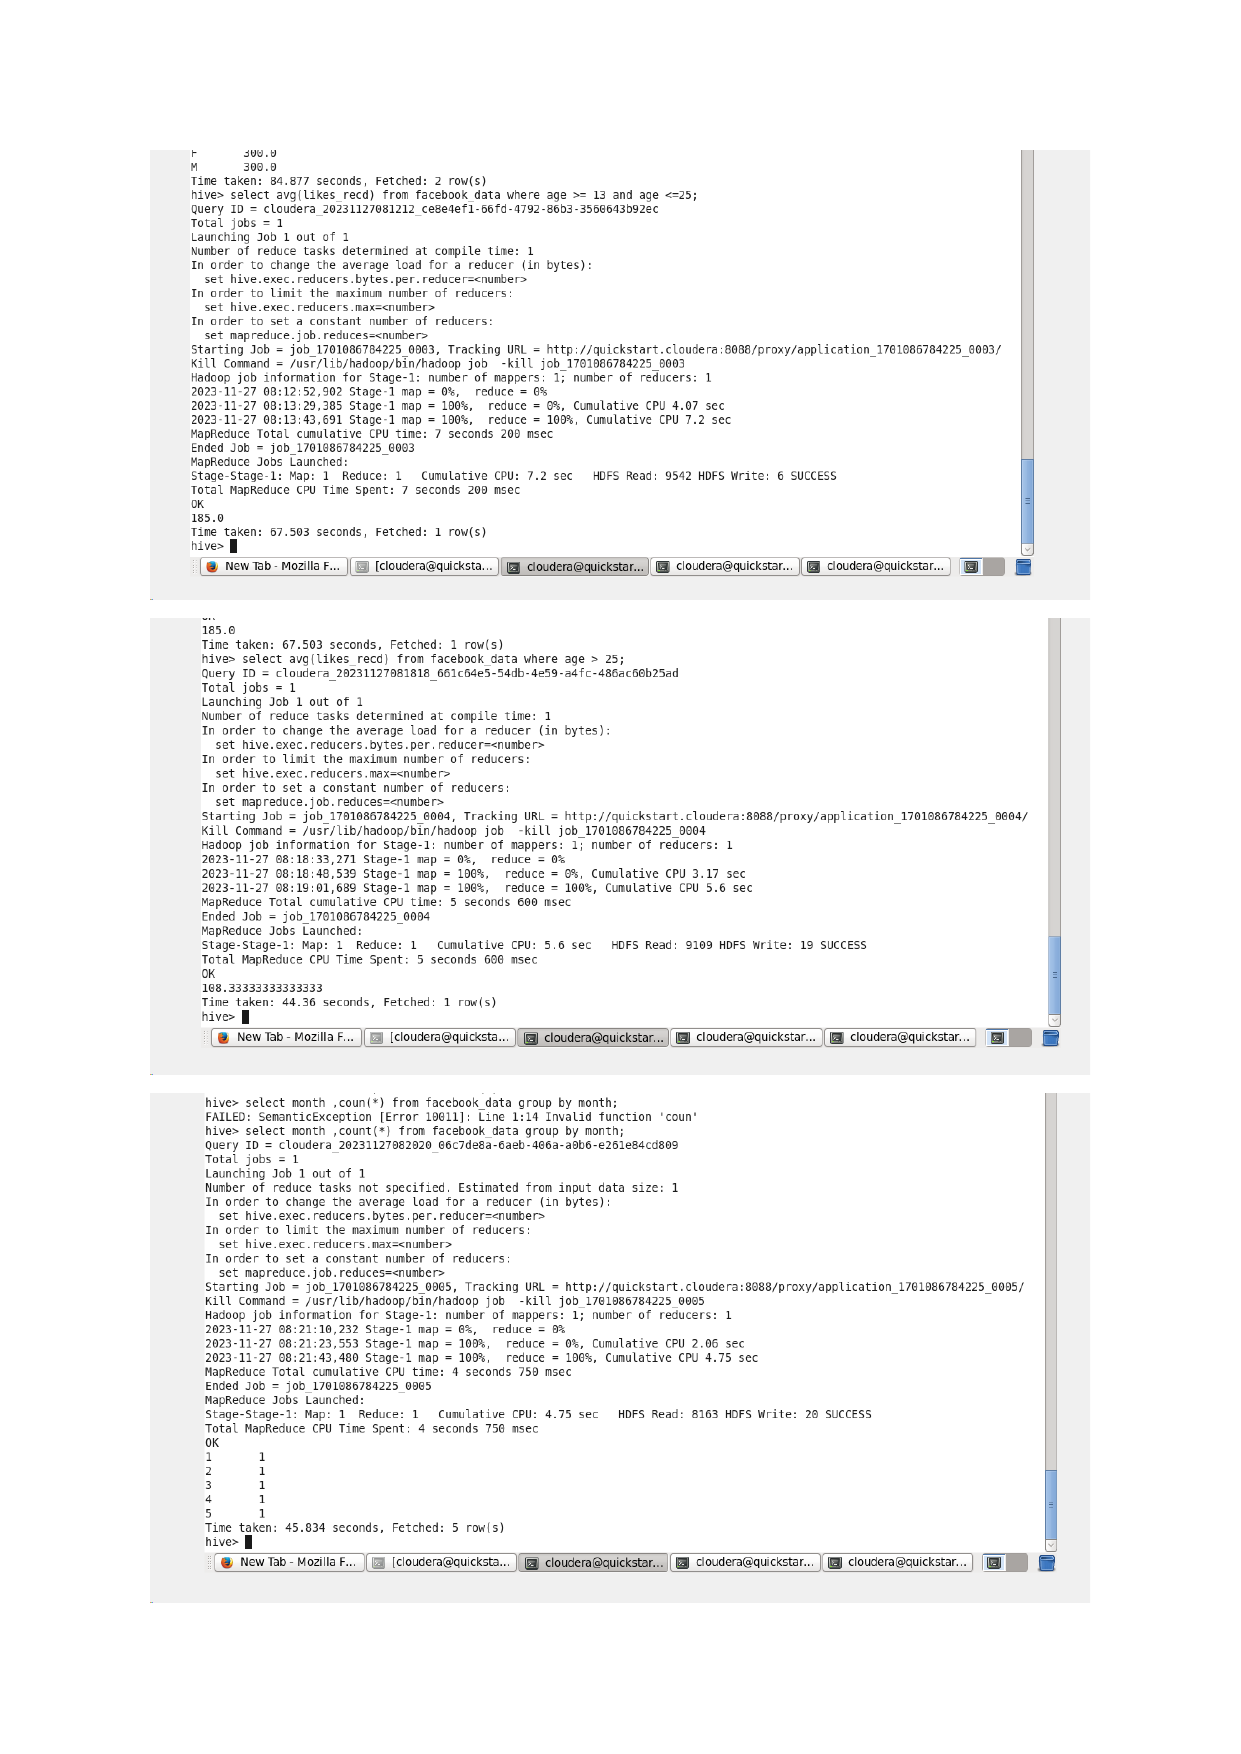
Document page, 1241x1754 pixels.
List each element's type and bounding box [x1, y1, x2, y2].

picture [150, 618, 1091, 1075]
picture [150, 1093, 1091, 1603]
picture [150, 150, 1091, 600]
